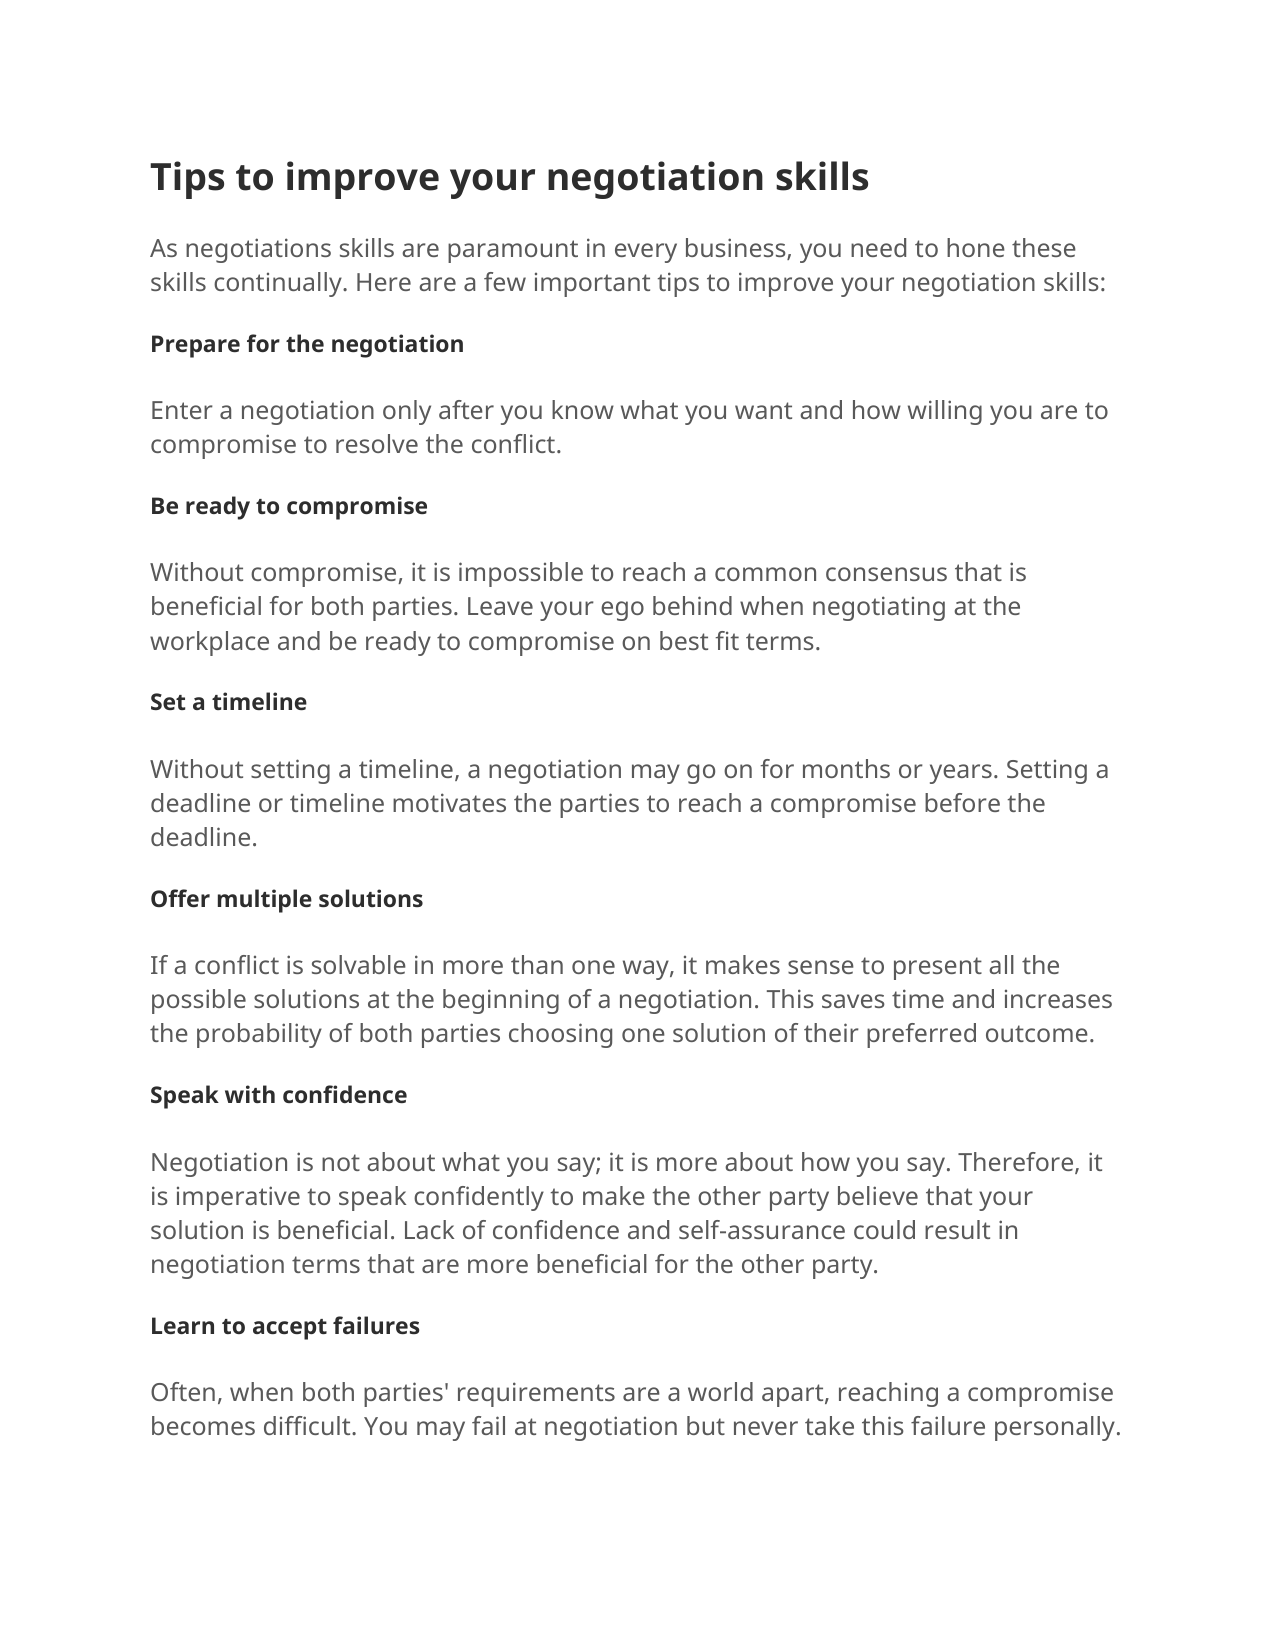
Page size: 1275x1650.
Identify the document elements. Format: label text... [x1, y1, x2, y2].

text Without compromise, it is impossible to reach a common consensus that is beneficial for both parties. Leave your ego behind when negotiating at the workplace and be ready to compromise on best fit terms. [150, 555, 1125, 657]
text Without setting a timeline, a negotiation may go on for months or years. Setting a deadline or timeline motivates the parties to reach a compromise before the deadline. [150, 751, 1125, 854]
subtitle Tips to improve your negotiation skills [150, 150, 1125, 201]
text Negotiation is not about what you say; it is more about how you say. Therefore, it is imperative to speak confidently to make the other party believe that your solution is beneficial. Lack of confidence and self-assurance could result in negotiation terms that are more beneficial for the other party. [150, 1144, 1125, 1281]
subtitle Set a timeline [150, 686, 1125, 718]
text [150, 1375, 1125, 1443]
text If a conflict is solvable in more than one way, it makes sense to present all the possible solutions at the beginning of a negotiation. This saves time and increases the probability of both parties choosing one solution of their preferred outcome. [150, 948, 1125, 1050]
subtitle Speak with confidence [150, 1079, 1125, 1111]
subtitle Prepare for the negotiation [150, 327, 1125, 359]
text Enter a negotiation only after you know what you want and how willing you are to compromise to resolve the conflict. [150, 393, 1125, 461]
text As negotiations skills are paramount in every business, you need to hone these skills continually. Here are a few important tips to improve your negotiation skills: [150, 230, 1125, 298]
subtitle Learn to accept failures [150, 1310, 1125, 1341]
subtitle Be ready to compromise [150, 490, 1125, 521]
subtitle Offer multiple solutions [150, 883, 1125, 914]
